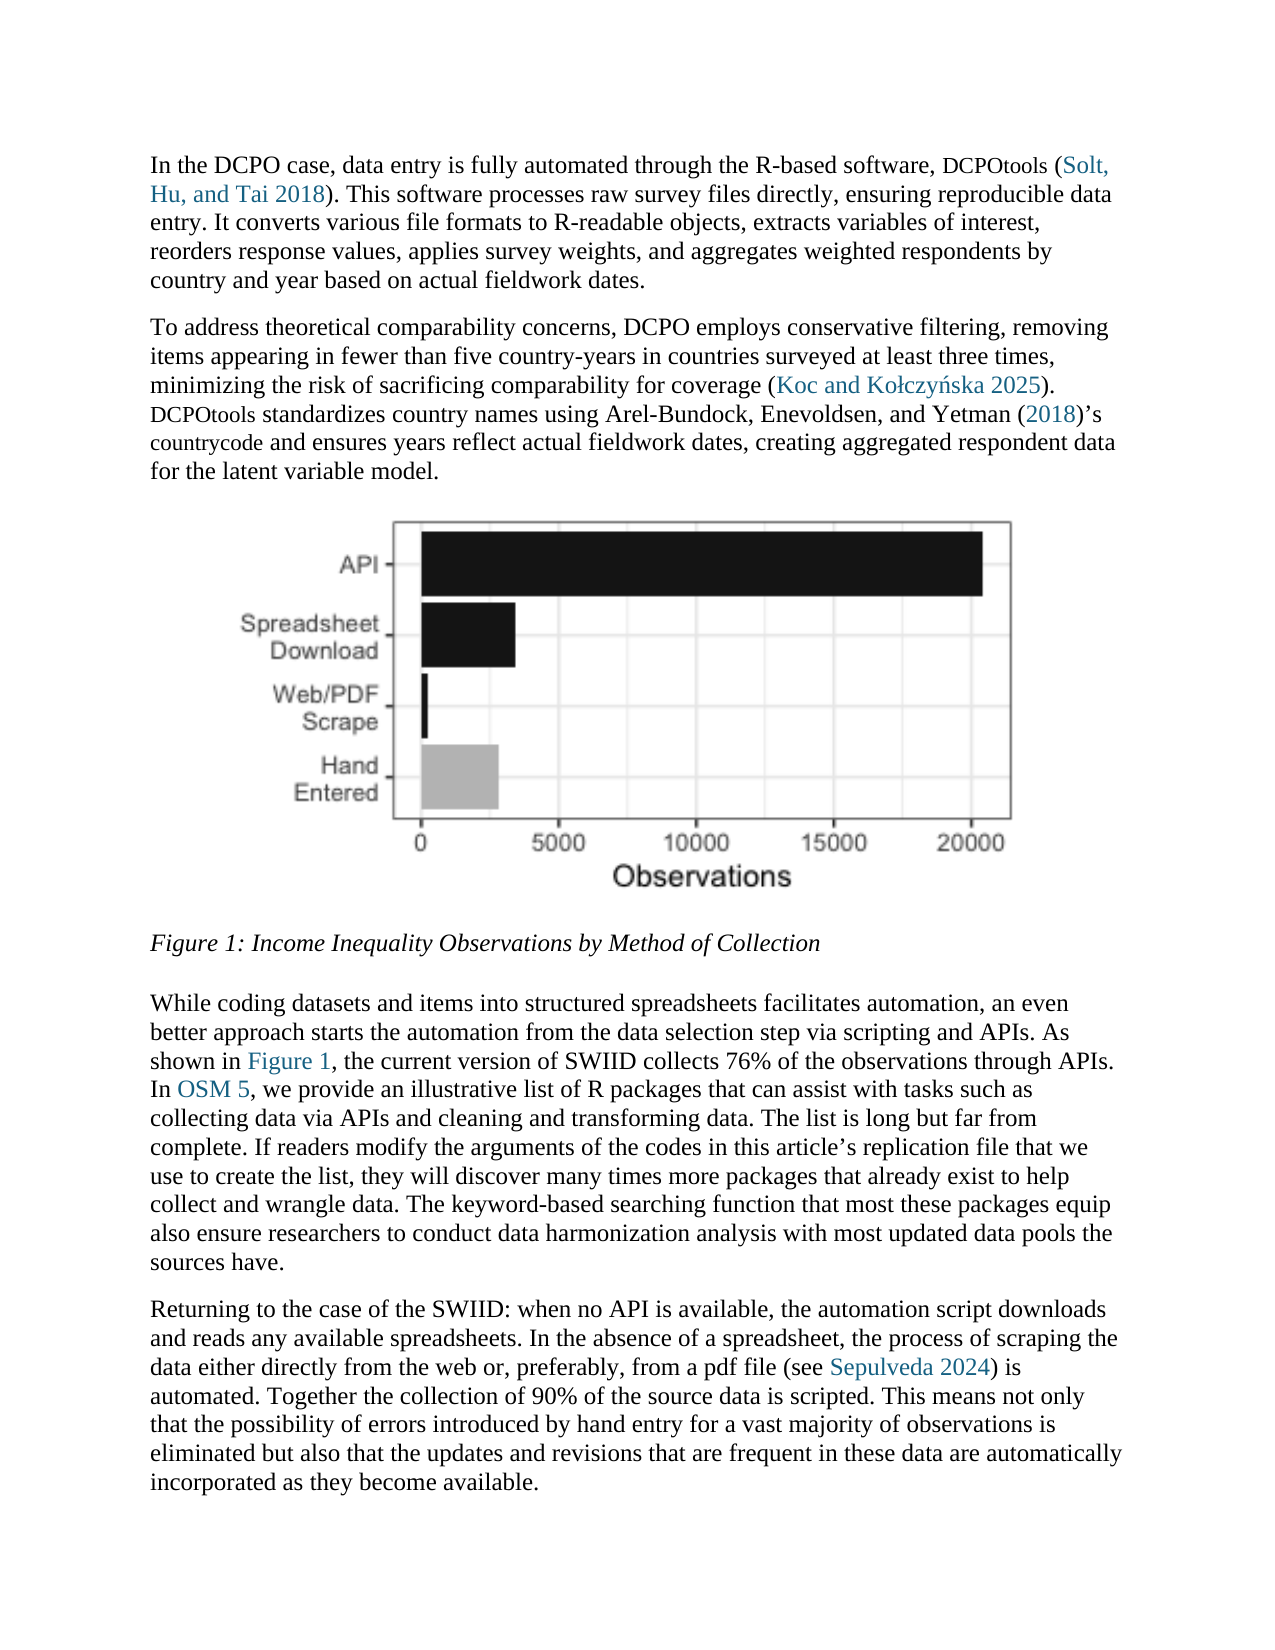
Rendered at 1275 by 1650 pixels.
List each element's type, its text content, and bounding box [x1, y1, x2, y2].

text While coding datasets and items into structured spreadsheets facilitates automation, an even better approach starts the automation from the data selection step via scripting and APIs. As shown in Figure 1, the current version of SWIID collects 76% of the observations through APIs. In OSM 5, we provide an illustrative list of R packages that can assist with tasks such as collecting data via APIs and cleaning and transforming data. The list is long but far from complete. If readers modify the arguments of the codes in this article’s replication file that we use to create the list, they will discover many times more packages that already exist to help collect and wrangle data. The keyword-based searching function that most these packages equip also ensure researchers to conduct data harmonization analysis with most updated data pools the sources have. [150, 988, 1125, 1276]
table_header Figure 1: Income Inequality Observations by Method of Collection [139, 504, 1114, 969]
picture [226, 507, 1027, 908]
text In the DCPO case, data entry is fully automated through the R-based software, DCPOtools (Solt, Hu, and Tai 2018). This software processes raw survey files directly, ensuring reproducible data entry. It converts various file formats to R-readable objects, extracts variables of interest, reorders response values, applies survey weights, and aggregates weighted respondents by country and year based on actual fieldwork dates. [150, 150, 1125, 294]
text Returning to the case of the SWIID: when no API is available, the automation script downloads and reads any available spreadsheets. In the absence of a spreadsheet, the process of scraping the data either directly from the web or, preferably, from a pdf file (see Sepulveda 2024) is automated. Together the collection of 90% of the source data is scripted. This means not only that the possibility of errors introduced by hand entry for a vast majority of observations is eliminated but also that the updates and revisions that are frequent in these data are automatically incorporated as they become available. [150, 1294, 1125, 1496]
text To address theoretical comparability concerns, DCPO employs conservative filtering, removing items appearing in fewer than five country-years in countries surveyed at least three times, minimizing the risk of sacrificing comparability for coverage (Koc and Kołczyńska 2025). DCPOtools standardizes country names using Arel-Bundock, Enevoldsen, and Yetman (2018)’s countrycode and ensures years reflect actual fieldwork dates, creating aggregated respondent data for the latent variable model. [150, 312, 1125, 485]
